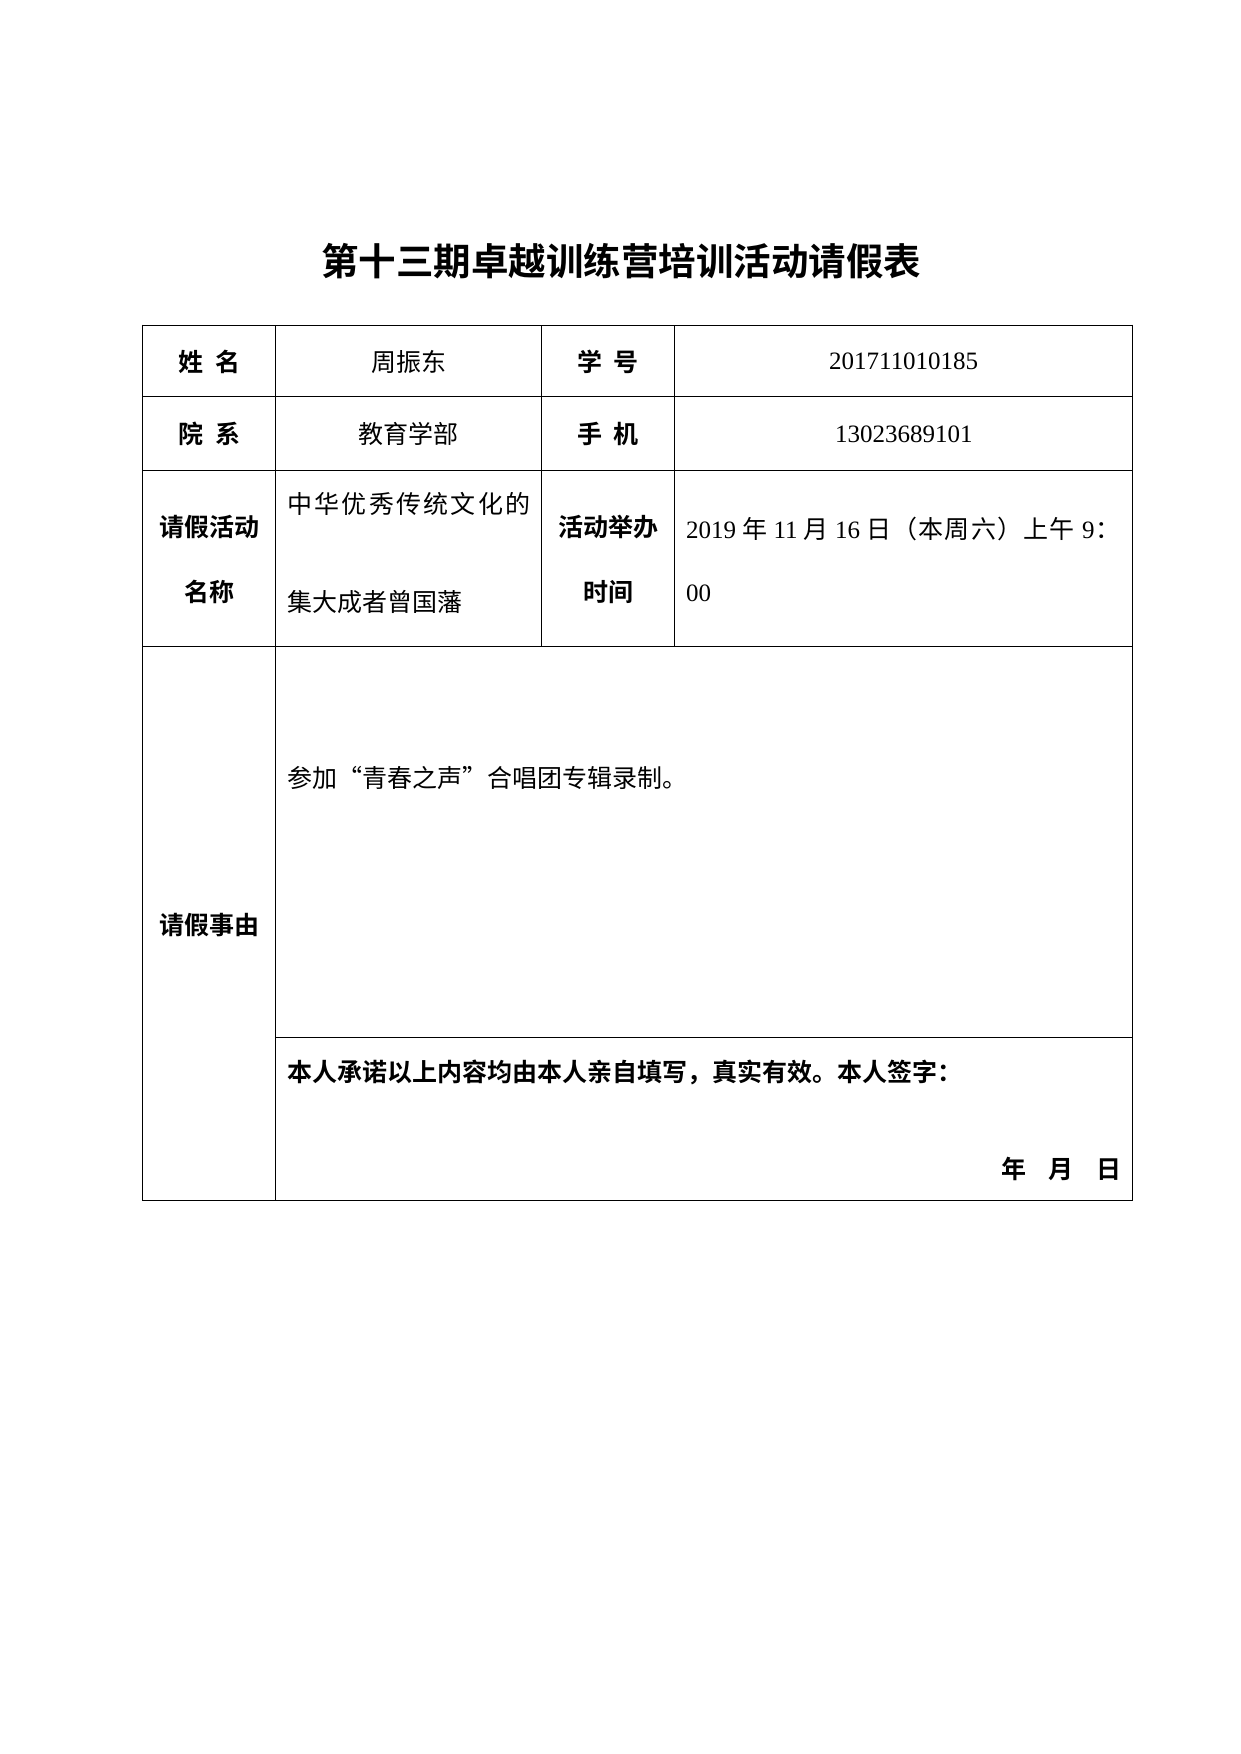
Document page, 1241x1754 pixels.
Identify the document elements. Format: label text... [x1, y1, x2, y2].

table_cell 请假事由 [143, 647, 275, 1200]
table_cell 13023689101 [675, 397, 1132, 469]
table_cell 教育学部 [276, 397, 541, 469]
table_cell 院 系 [143, 397, 275, 469]
table_header 周振东 [276, 326, 541, 396]
table_cell 2019年11月16日（本周六）上午9：00 [675, 471, 1132, 646]
table_cell 本人承诺以上内容均由本人亲自填写，真实有效。本人签字： 年 月 日 [276, 1038, 1132, 1200]
text 第十三期卓越训练营培训活动请假表 [131, 227, 1110, 292]
table_header 姓 名 [143, 326, 275, 396]
table_cell 参加“青春之声”合唱团专辑录制。 [276, 647, 1132, 1037]
table_header 学 号 [542, 326, 674, 396]
table_cell 手 机 [542, 397, 674, 469]
table_cell 中华优秀传统文化的集大成者曾国藩 [276, 471, 541, 646]
table_cell 活动举办时间 [542, 471, 674, 646]
table_header 201711010185 [675, 326, 1132, 396]
table_cell 请假活动名称 [143, 471, 275, 646]
